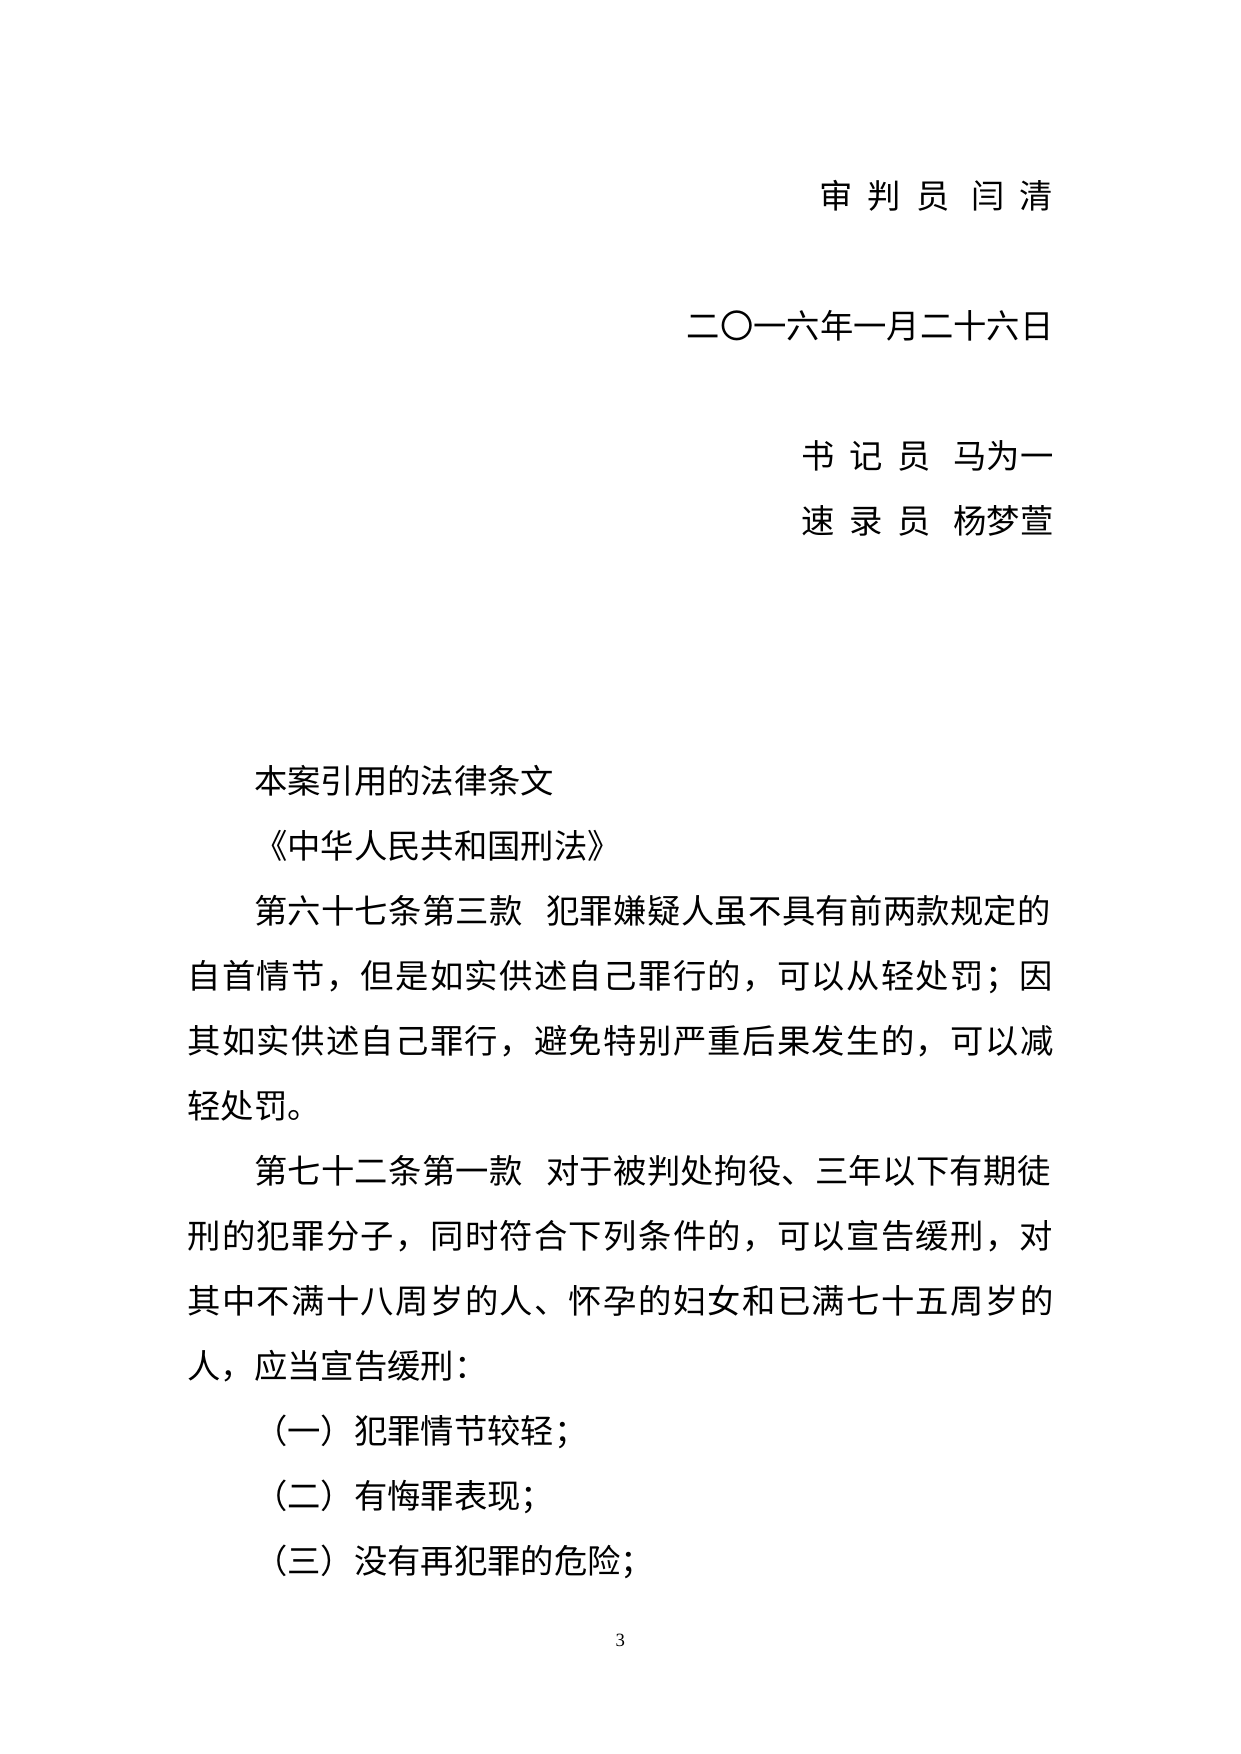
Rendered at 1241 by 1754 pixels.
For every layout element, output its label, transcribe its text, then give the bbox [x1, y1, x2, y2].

text 速 录 员 杨梦萱 [187, 487, 1053, 552]
text 《中华人民共和国刑法》 [187, 812, 1053, 877]
text （二）有悔罪表现； [187, 1462, 1053, 1527]
text 二〇一六年一月二十六日 [187, 292, 1053, 357]
text （一）犯罪情节较轻； [187, 1397, 1053, 1462]
text （三）没有再犯罪的危险； [187, 1527, 1053, 1592]
text 第七十二条第一款 对于被判处拘役、三年以下有期徒刑的犯罪分子，同时符合下列条件的，可以宣告缓刑，对其中不满十八周岁的人、怀孕的妇女和已满七十五周岁的人，应当宣告缓刑： [187, 1137, 1053, 1397]
text 书 记 员 马为一 [187, 422, 1053, 487]
text 审 判 员 闫 清 [187, 162, 1053, 227]
text 本案引用的法律条文 [187, 747, 1053, 812]
text 第六十七条第三款 犯罪嫌疑人虽不具有前两款规定的自首情节，但是如实供述自己罪行的，可以从轻处罚；因其如实供述自己罪行，避免特别严重后果发生的，可以减轻处罚。 [187, 877, 1053, 1137]
